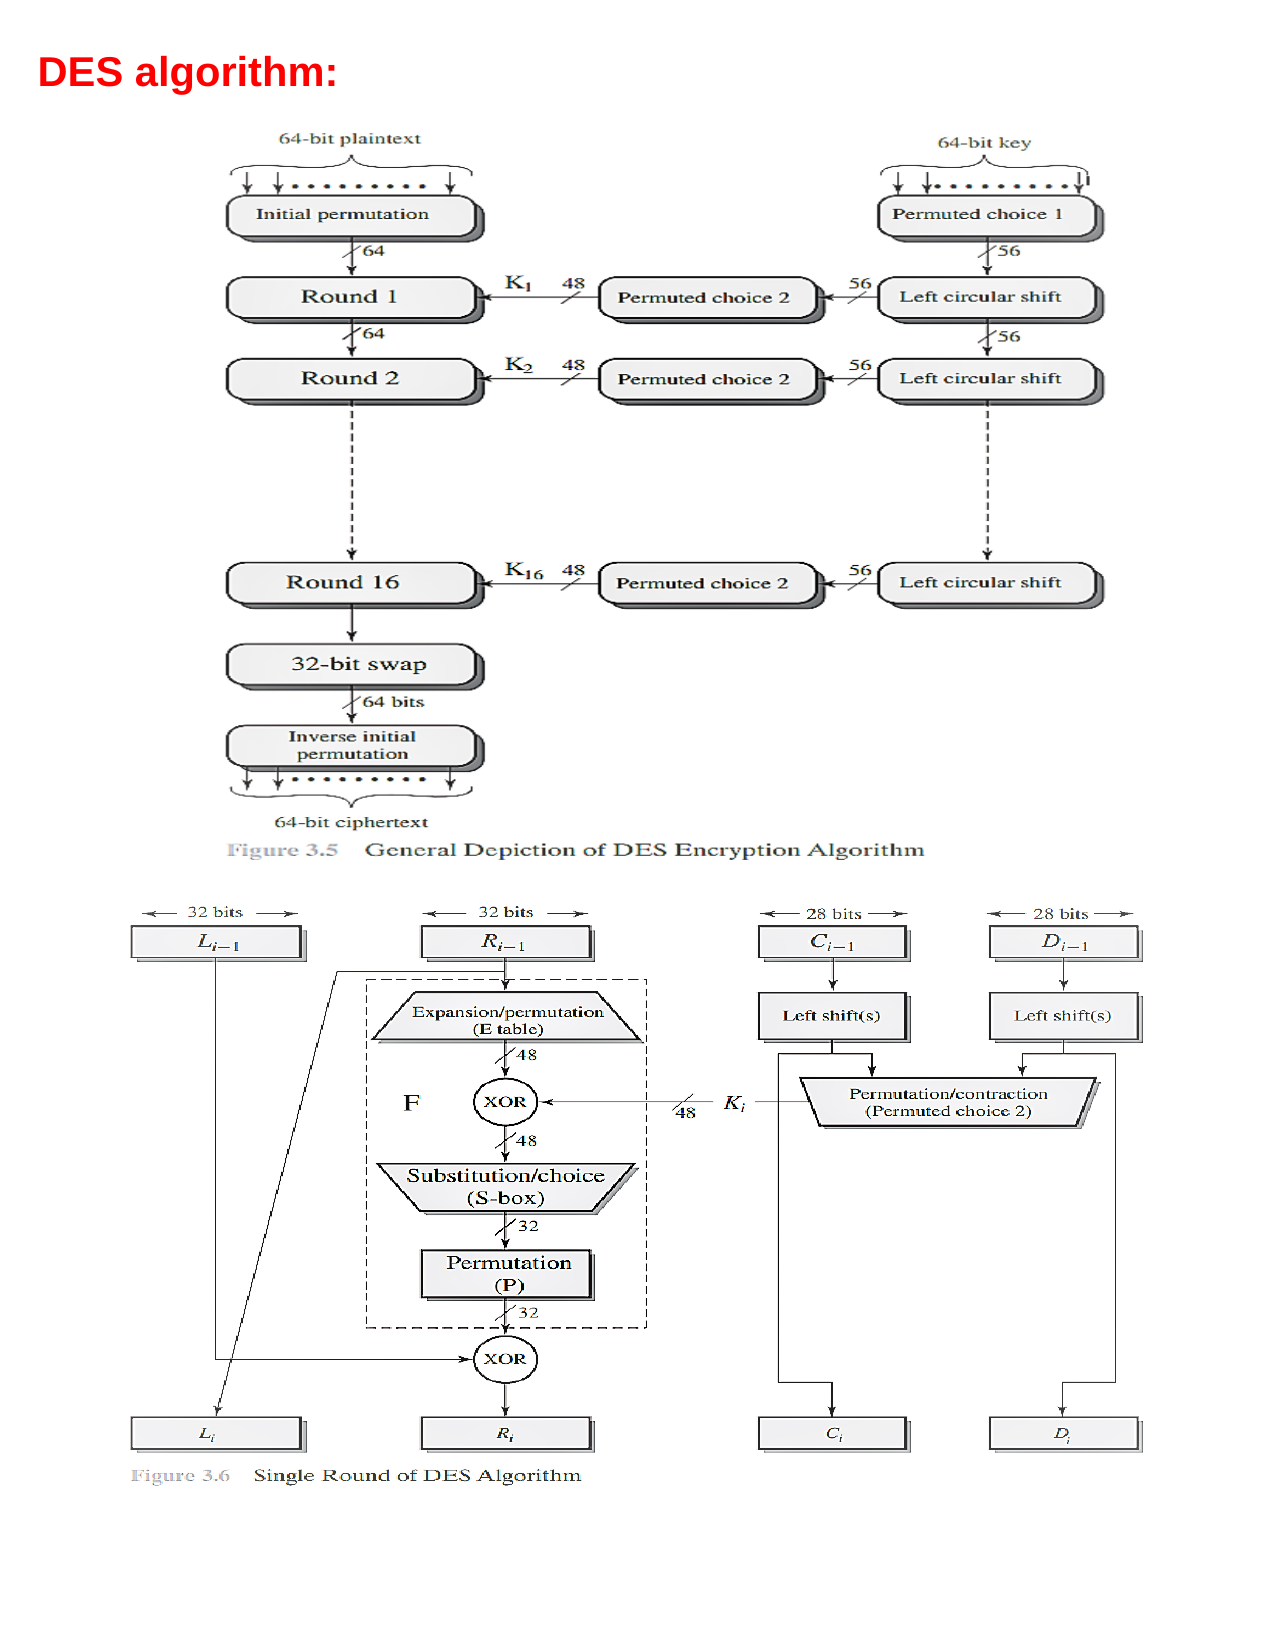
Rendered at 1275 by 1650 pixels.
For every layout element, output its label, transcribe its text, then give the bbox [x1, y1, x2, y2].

picture [37, 886, 1221, 1489]
text DES algorithm: [37, 47, 1200, 95]
picture [37, 118, 1217, 866]
